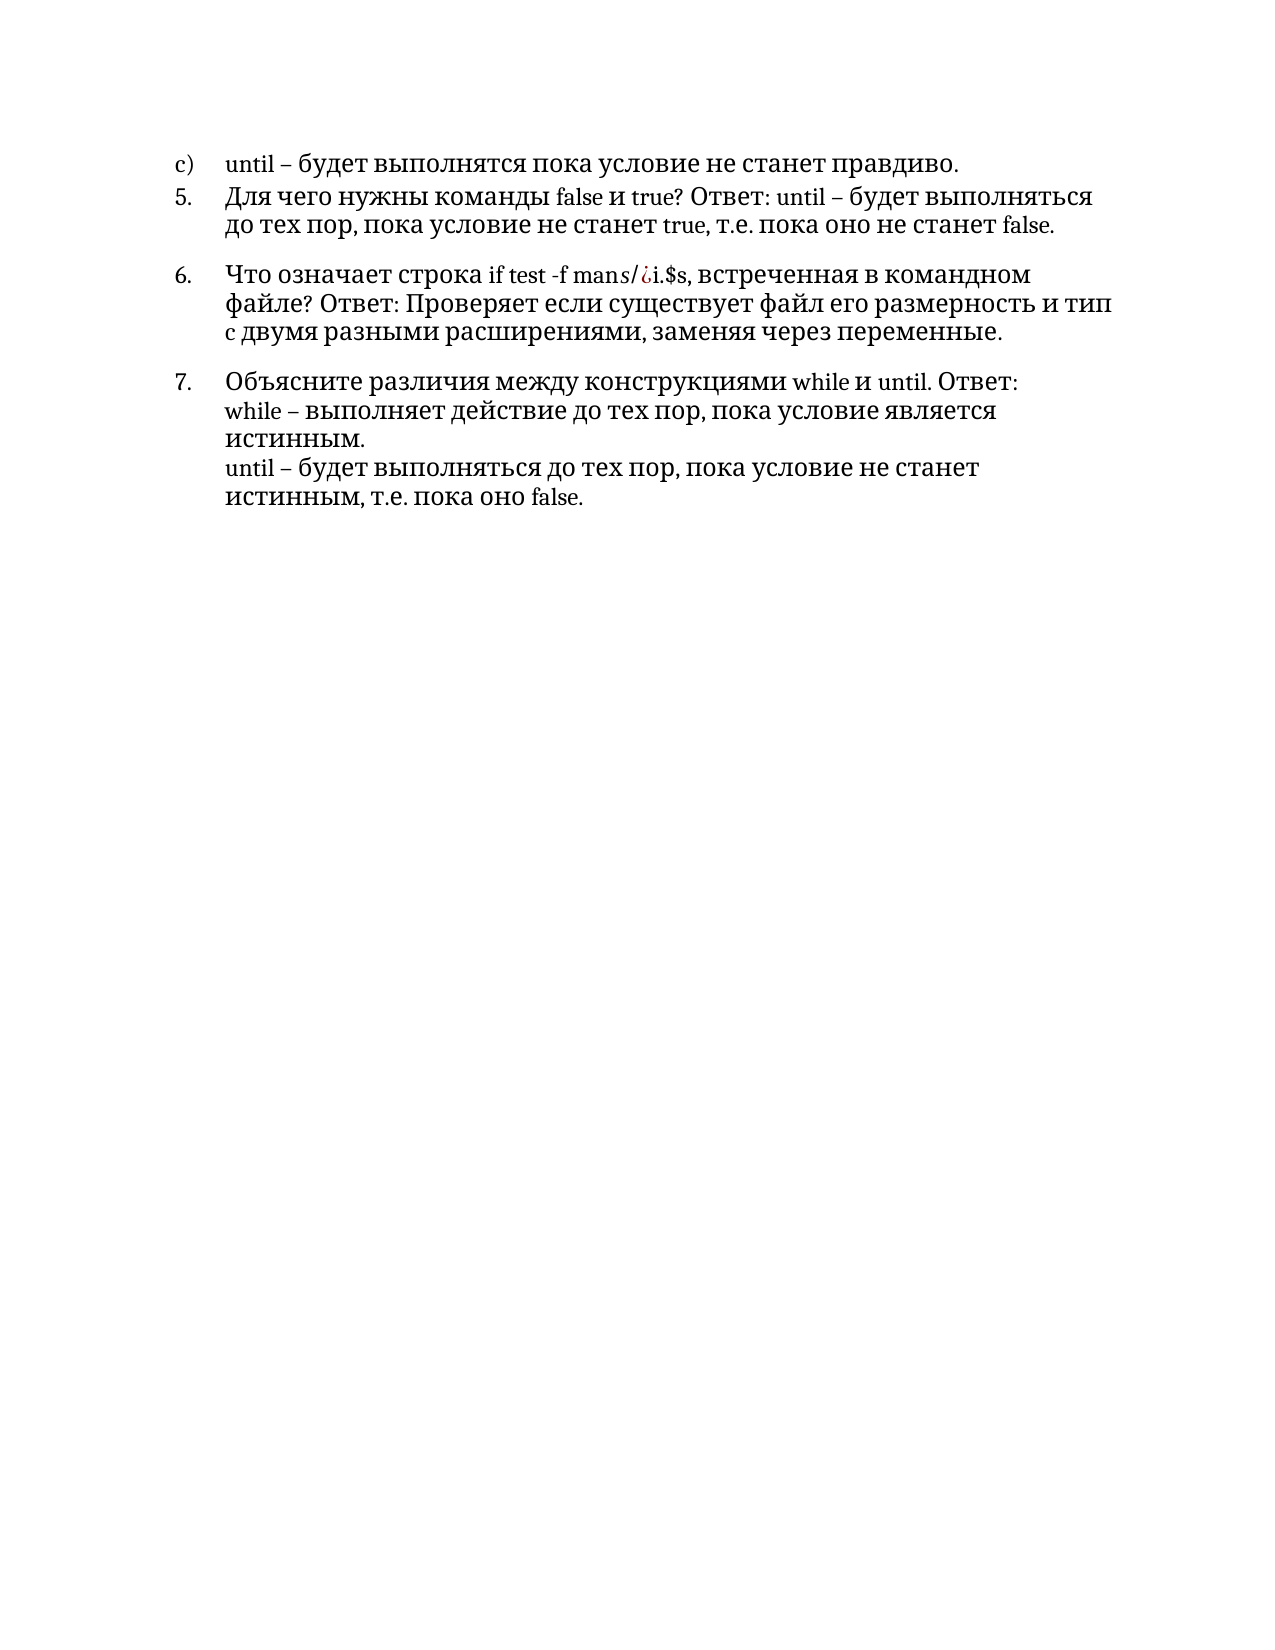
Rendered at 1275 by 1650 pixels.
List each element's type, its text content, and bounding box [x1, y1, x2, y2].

list Что означает строка if test -f mani.$s, встреченная в командном файле? Ответ: Проверяет если существует файл его размерность и тип c двумя разными расширениями, заменяя через переменные. [175, 261, 1125, 347]
list Объясните различия между конструкциями while и until. Ответ: while – выполняет действие до тех пор, пока условие является истинным. until – будет выполняться до тех пор, пока условие не станет истинным, т.е. пока оно false. [175, 368, 1125, 512]
list Для чего нужны команды false и true? Ответ: until – будет выполняться до тех пор, пока условие не станет true, т.е. пока оно не станет false. [175, 182, 1125, 240]
list until – будет выполнятся пока условие не станет правдиво. [175, 150, 1125, 179]
